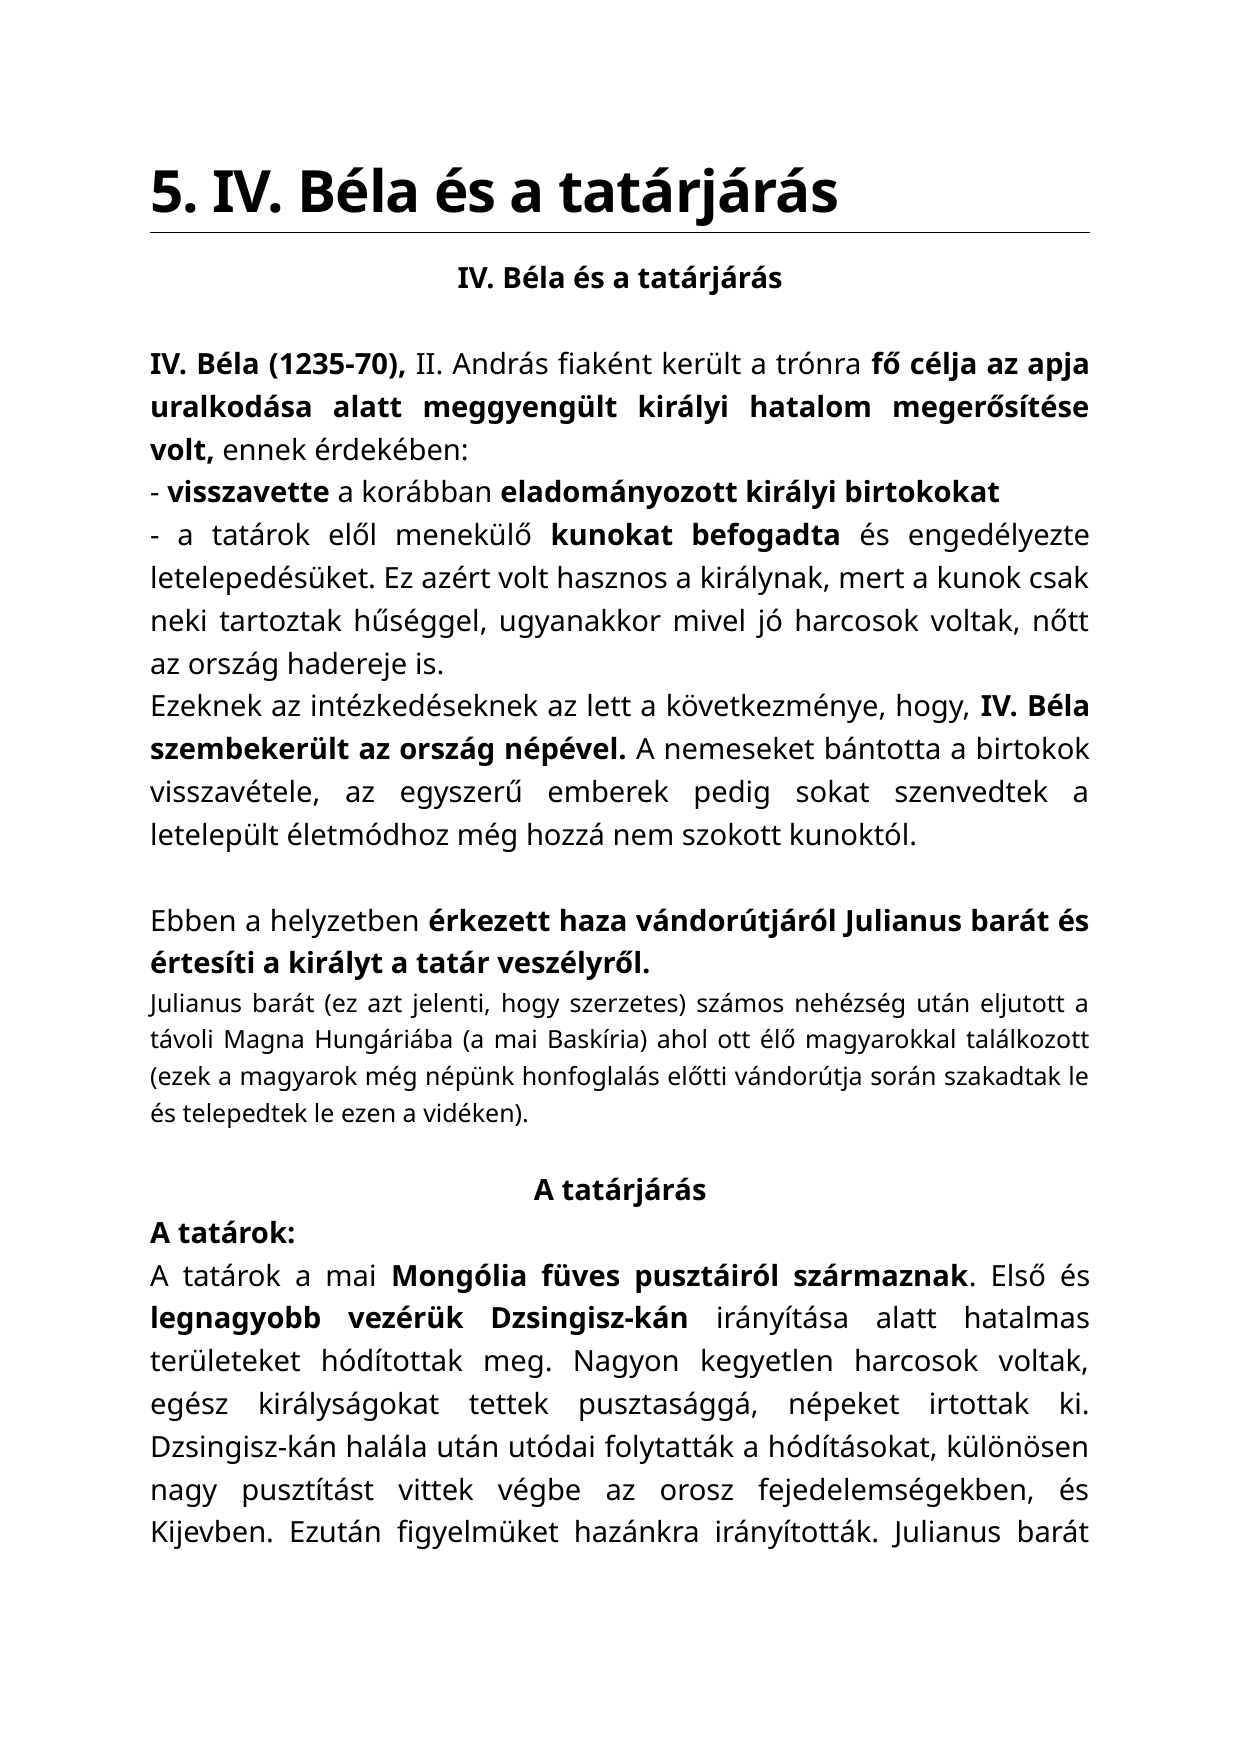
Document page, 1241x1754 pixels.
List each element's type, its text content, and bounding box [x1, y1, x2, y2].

text A tatárok: [150, 1212, 1090, 1252]
text Ezeknek az intézkedéseknek az lett a következménye, hogy, IV. Béla szembekerült az ország népével. A nemeseket bántotta a birtokok visszavétele, az egyszerű emberek pedig sokat szenvedtek a letelepült életmódhoz még hozzá nem szokott kunoktól. [150, 686, 1090, 854]
text IV. Béla (1235-70), II. András fiaként került a trónra fő célja az apja uralkodása alatt meggyengült királyi hatalom megerősítése volt, ennek érdekében: [150, 343, 1090, 468]
text - a tatárok elől menekülő kunokat befogadta és engedélyezte letelepedésüket. Ez azért volt hasznos a királynak, mert a kunok csak neki tartoztak hűséggel, ugyanakkor mivel jó harcosok voltak, nőtt az ország hadereje is. [150, 514, 1090, 683]
text Julianus barát (ez azt jelenti, hogy szerzetes) számos nehézség után eljutott a távoli Magna Hungáriába (a mai Baskíria) ahol ott élő magyarokkal találkozott (ezek a magyarok még népünk honfoglalás előtti vándorútja során szakadtak le és telepedtek le ezen a vidéken). [150, 985, 1090, 1130]
text - visszavette a korábban eladományozott királyi birtokokat [150, 472, 1090, 511]
text A tatárjárás [150, 1169, 1090, 1209]
text IV. Béla és a tatárjárás [150, 258, 1090, 297]
title 5. IV. Béla és a tatárjárás [150, 150, 1090, 232]
text Ebben a helyzetben érkezett haza vándorútjáról Julianus barát és értesíti a királyt a tatár veszélyről. [150, 900, 1090, 982]
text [150, 1255, 1090, 1551]
